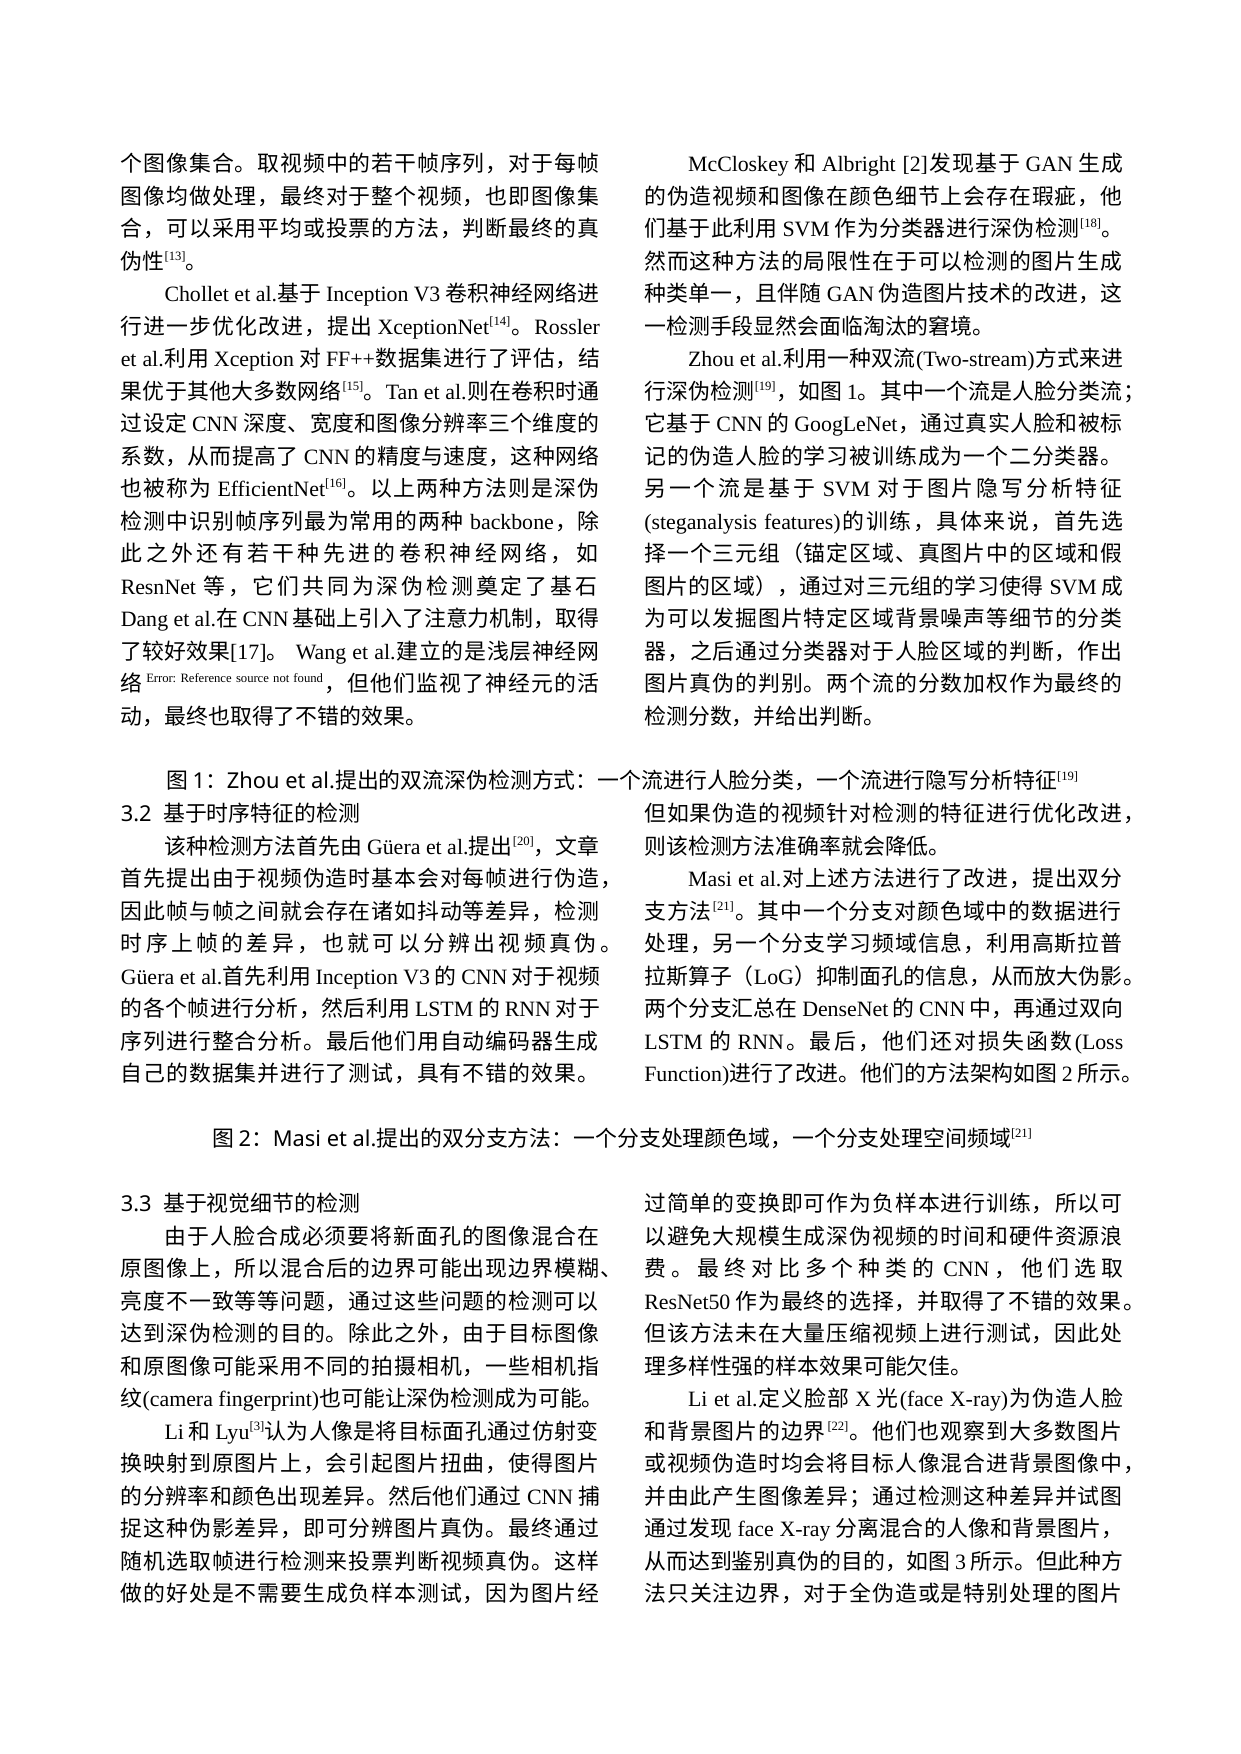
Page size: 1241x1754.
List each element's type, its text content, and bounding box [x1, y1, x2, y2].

text Zhou et al.利用一种双流(Two-stream)方式来进行深伪检测[19]，如图1。其中一个流是人脸分类流；它基于CNN的GoogLeNet，通过真实人脸和被标记的伪造人脸的学习被训练成为一个二分类器。另一个流是基于SVM对于图片隐写分析特征(steganalysis features)的训练，具体来说，首先选择一个三元组（锚定区域、真图片中的区域和假图片的区域），通过对三元组的学习使得SVM成为可以发掘图片特定区域背景噪声等细节的分类器，之后通过分类器对于人脸区域的判断，作出图片真伪的判别。两个流的分数加权作为最终的检测分数，并给出判断。 [644, 341, 1123, 731]
text 3.2 基于时序特征的检测 [121, 796, 600, 828]
text 图1：Zhou et al.提出的双流深伪检测方式：一个流进行人脸分类，一个流进行隐写分析特征[19] [121, 763, 1123, 796]
text 此种检测方法实际上是深度学习模型中分类(classification)问题的延拓。对于图像，深度学习方法已经较为成熟；对于视频，可以将其视为一个图像集合。取视频中的若干帧序列，对于每帧图像均做处理，最终对于整个视频，也即图像集合，可以采用平均或投票的方法，判断最终的真伪性[13]。 [121, 146, 600, 276]
text 由于人脸合成必须要将新面孔的图像混合在原图像上，所以混合后的边界可能出现边界模糊、亮度不一致等等问题，通过这些问题的检测可以达到深伪检测的目的。除此之外，由于目标图像和原图像可能采用不同的拍摄相机，一些相机指纹(camera fingerprint)也可能让深伪检测成为可能。 [121, 1218, 600, 1413]
text 该种检测方法首先由Güera et al.提出[20]，文章首先提出由于视频伪造时基本会对每帧进行伪造，因此帧与帧之间就会存在诸如抖动等差异，检测时序上帧的差异，也就可以分辨出视频真伪。Güera et al.首先利用Inception V3的CNN对于视频的各个帧进行分析，然后利用LSTM的RNN对于序列进行整合分析。最后他们用自动编码器生成自己的数据集并进行了测试，具有不错的效果。但如果伪造的视频针对检测的特征进行优化改进，则该检测方法准确率就会降低。 [121, 828, 600, 1088]
text 3.3 基于视觉细节的检测 [121, 1186, 600, 1218]
text McCloskey和Albright 发现基于GAN生成的伪造视频和图像在颜色细节上会存在瑕疵，他们基于此利用SVM作为分类器进行深伪检测[18]。然而这种方法的局限性在于可以检测的图片生成种类单一，且伴随GAN伪造图片技术的改进，这一检测手段显然会面临淘汰的窘境。 [644, 146, 1123, 341]
text Masi et al.对上述方法进行了改进，提出双分支方法[21]。其中一个分支对颜色域中的数据进行处理，另一个分支学习频域信息，利用高斯拉普拉斯算子（LoG）抑制面孔的信息，从而放大伪影。两个分支汇总在DenseNet的CNN中，再通过双向LSTM的RNN。最后，他们还对损失函数(Loss Function)进行了改进。他们的方法架构如图2所示。 [644, 861, 1123, 1088]
text 该种检测方法首先由Güera et al.提出[20]，文章首先提出由于视频伪造时基本会对每帧进行伪造，因此帧与帧之间就会存在诸如抖动等差异，检测时序上帧的差异，也就可以分辨出视频真伪。Güera et al.首先利用Inception V3的CNN对于视频的各个帧进行分析，然后利用LSTM的RNN对于序列进行整合分析。最后他们用自动编码器生成自己的数据集并进行了测试，具有不错的效果。但如果伪造的视频针对检测的特征进行优化改进，则该检测方法准确率就会降低。 [644, 796, 1123, 861]
text Li和Lyu[3]认为人像是将目标面孔通过仿射变换映射到原图片上，会引起图片扭曲，使得图片的分辨率和颜色出现差异。然后他们通过CNN捕捉这种伪影差异，即可分辨图片真伪。最终通过随机选取帧进行检测来投票判断视频真伪。这样做的好处是不需要生成负样本测试，因为图片经过简单的变换即可作为负样本进行训练，所以可以避免大规模生成深伪视频的时间和硬件资源浪费。最终对比多个种类的CNN，他们选取ResNet50作为最终的选择，并取得了不错的效果。但该方法未在大量压缩视频上进行测试，因此处理多样性强的样本效果可能欠佳。 [121, 1413, 600, 1608]
text 图2：Masi et al.提出的双分支方法：一个分支处理颜色域，一个分支处理空间频域[21] [121, 1121, 1123, 1153]
text Li和Lyu[3]认为人像是将目标面孔通过仿射变换映射到原图片上，会引起图片扭曲，使得图片的分辨率和颜色出现差异。然后他们通过CNN捕捉这种伪影差异，即可分辨图片真伪。最终通过随机选取帧进行检测来投票判断视频真伪。这样做的好处是不需要生成负样本测试，因为图片经过简单的变换即可作为负样本进行训练，所以可以避免大规模生成深伪视频的时间和硬件资源浪费。最终对比多个种类的CNN，他们选取ResNet50作为最终的选择，并取得了不错的效果。但该方法未在大量压缩视频上进行测试，因此处理多样性强的样本效果可能欠佳。 [644, 1186, 1123, 1381]
